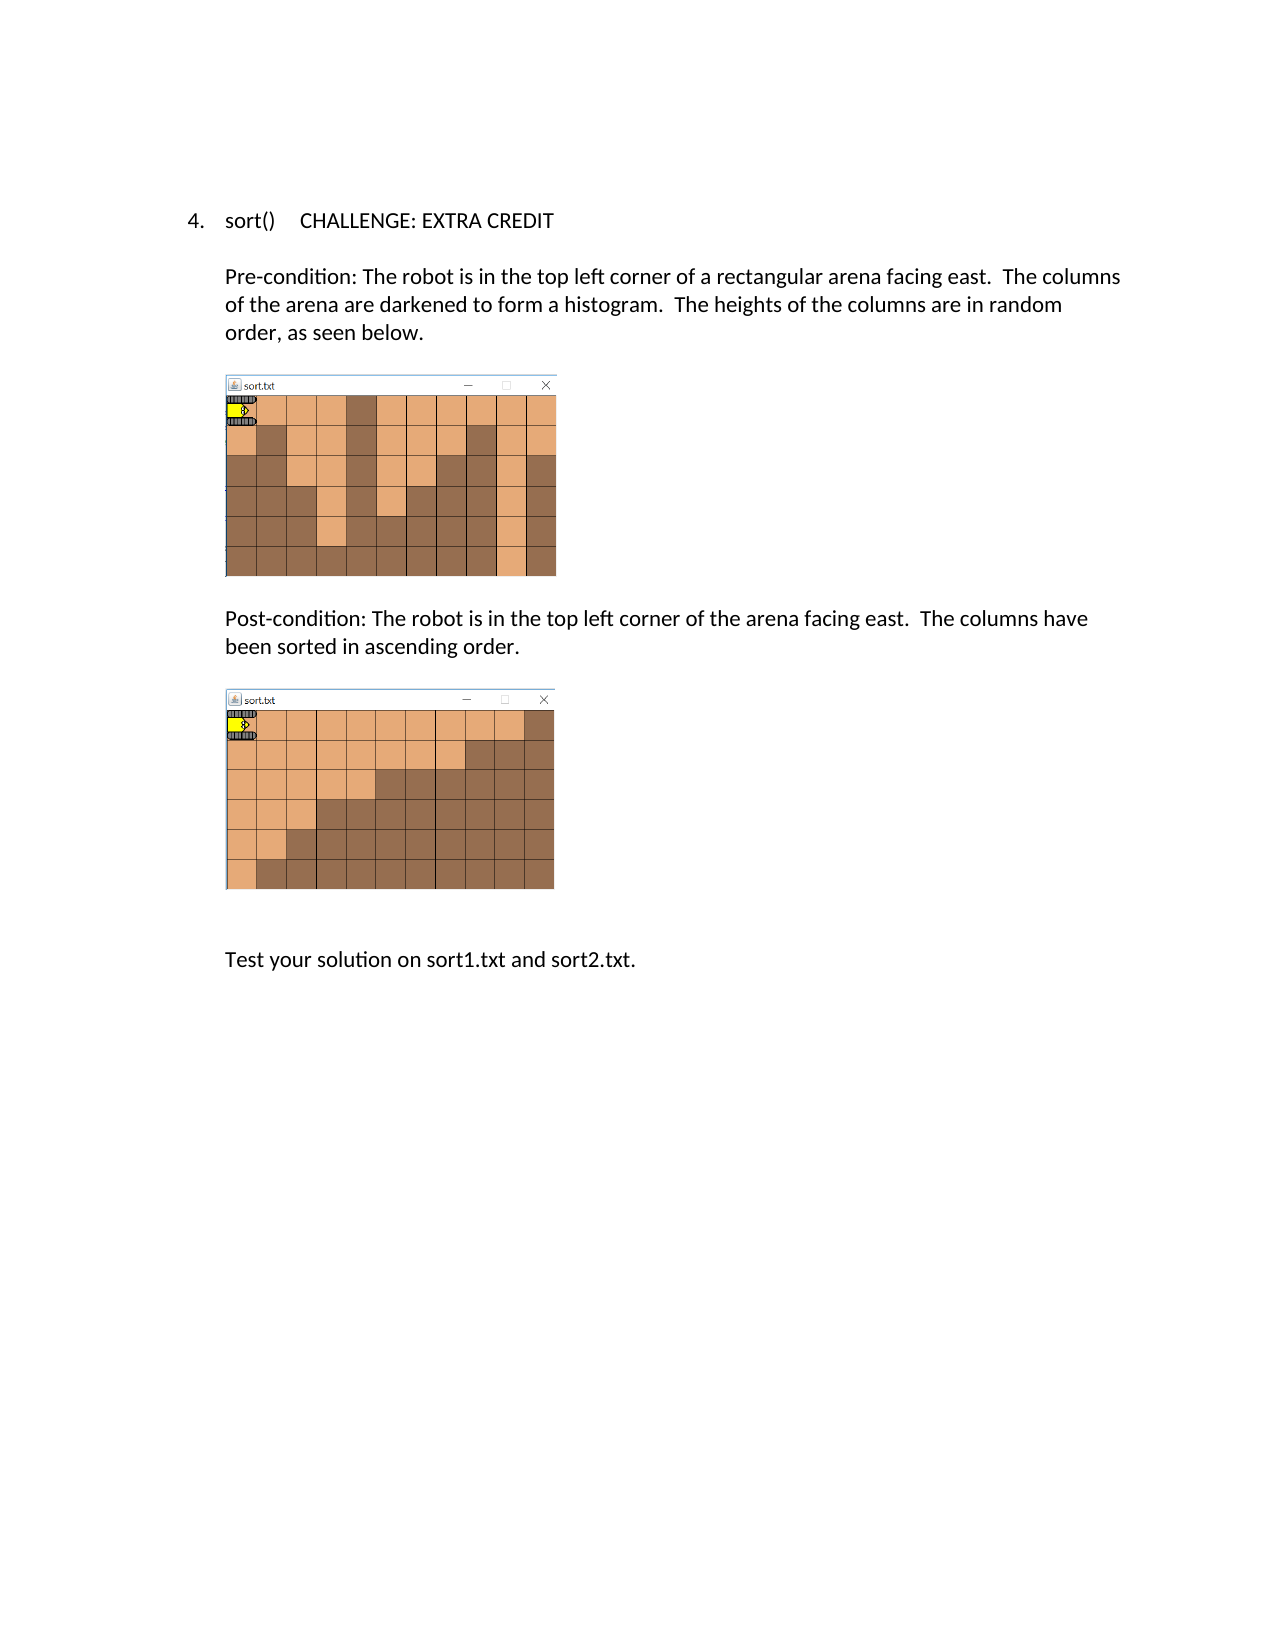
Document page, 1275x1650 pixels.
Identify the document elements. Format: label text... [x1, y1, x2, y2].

text Test your solution on sort1.txt and sort2.txt. [225, 945, 1125, 973]
picture [225, 374, 557, 577]
text Post-condition: The robot is in the top left corner of the arena facing east. The columns have been sorted in ascending order. [225, 604, 1125, 660]
text Pre-condition: The robot is in the top left corner of a rectangular arena facing east. The columns of the arena are darkened to form a histogram. The heights of the columns are in random order, as seen below. [225, 262, 1125, 346]
list sort() CHALLENGE: EXTRA CREDIT [187, 206, 1125, 234]
picture [225, 688, 555, 890]
